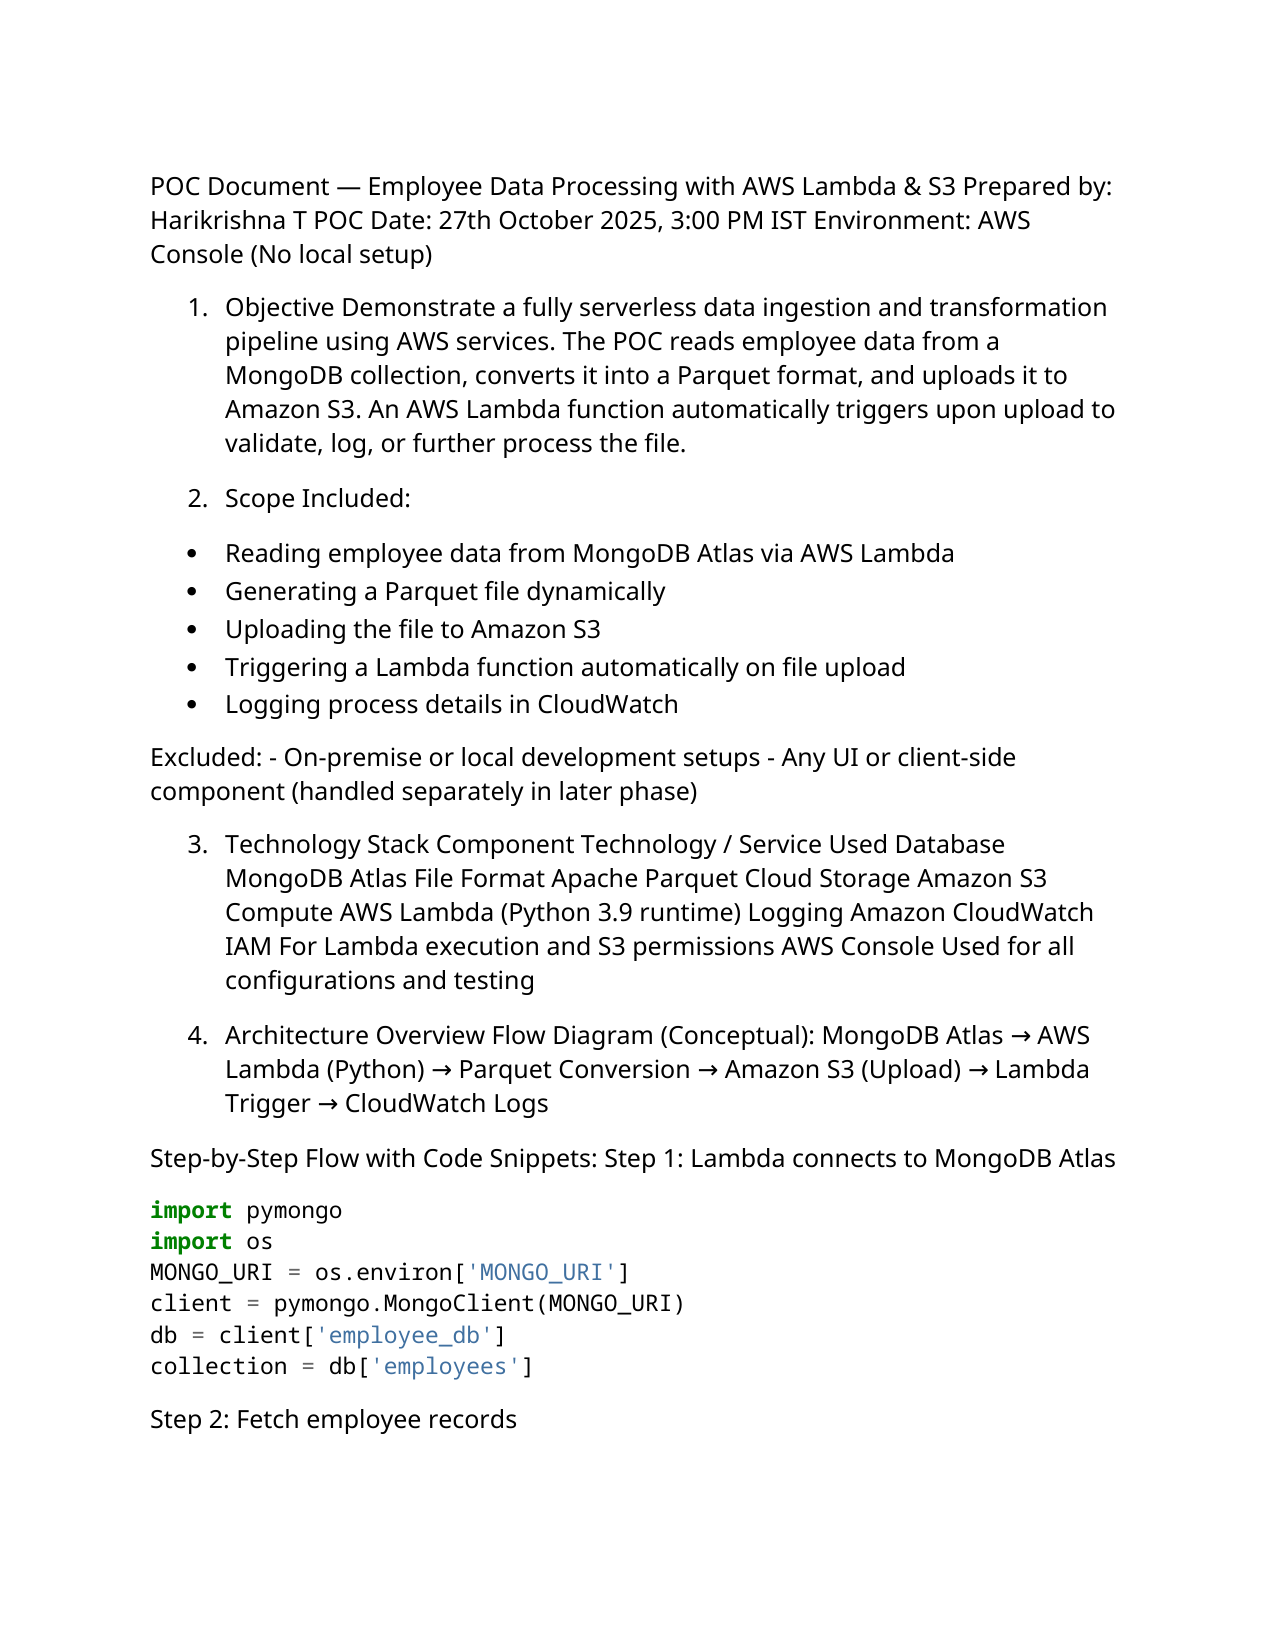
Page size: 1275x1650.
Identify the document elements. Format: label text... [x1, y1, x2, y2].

list Scope Included: [187, 481, 1125, 515]
list Reading employee data from MongoDB Atlas via AWS Lambda [187, 536, 1125, 570]
list Objective Demonstrate a fully serverless data ingestion and transformation pipeline using AWS services. The POC reads employee data from a MongoDB collection, converts it into a Parquet format, and uploads it to Amazon S3. An AWS Lambda function automatically triggers upon upload to validate, log, or further process the file. [187, 290, 1125, 460]
text import pymongo import os MONGO_URI = os.environ['MONGO_URI'] client = pymongo.MongoClient(MONGO_URI) db = client['employee_db'] collection = db['employees'] [150, 1194, 1125, 1381]
list Technology Stack Component Technology / Service Used Database MongoDB Atlas File Format Apache Parquet Cloud Storage Amazon S3 Compute AWS Lambda (Python 3.9 runtime) Logging Amazon CloudWatch IAM For Lambda execution and S3 permissions AWS Console Used for all configurations and testing [187, 827, 1125, 997]
list Logging process details in CloudWatch [187, 687, 1125, 721]
list Generating a Parquet file dynamically [187, 573, 1125, 608]
list Architecture Overview Flow Diagram (Conceptual): MongoDB Atlas → AWS Lambda (Python) → Parquet Conversion → Amazon S3 (Upload) → Lambda Trigger → CloudWatch Logs [187, 1018, 1125, 1120]
text Excluded: - On-premise or local development setups - Any UI or client-side component (handled separately in later phase) [150, 740, 1125, 808]
list Triggering a Lambda function automatically on file upload [187, 649, 1125, 683]
text Step 2: Fetch employee records [150, 1402, 1125, 1436]
text Step-by-Step Flow with Code Snippets: Step 1: Lambda connects to MongoDB Atlas [150, 1141, 1125, 1175]
text POC Document — Employee Data Processing with AWS Lambda & S3 Prepared by: Harikrishna T POC Date: 27th October 2025, 3:00 PM IST Environment: AWS Console (No local setup) [150, 169, 1125, 271]
list Uploading the file to Amazon S3 [187, 611, 1125, 645]
